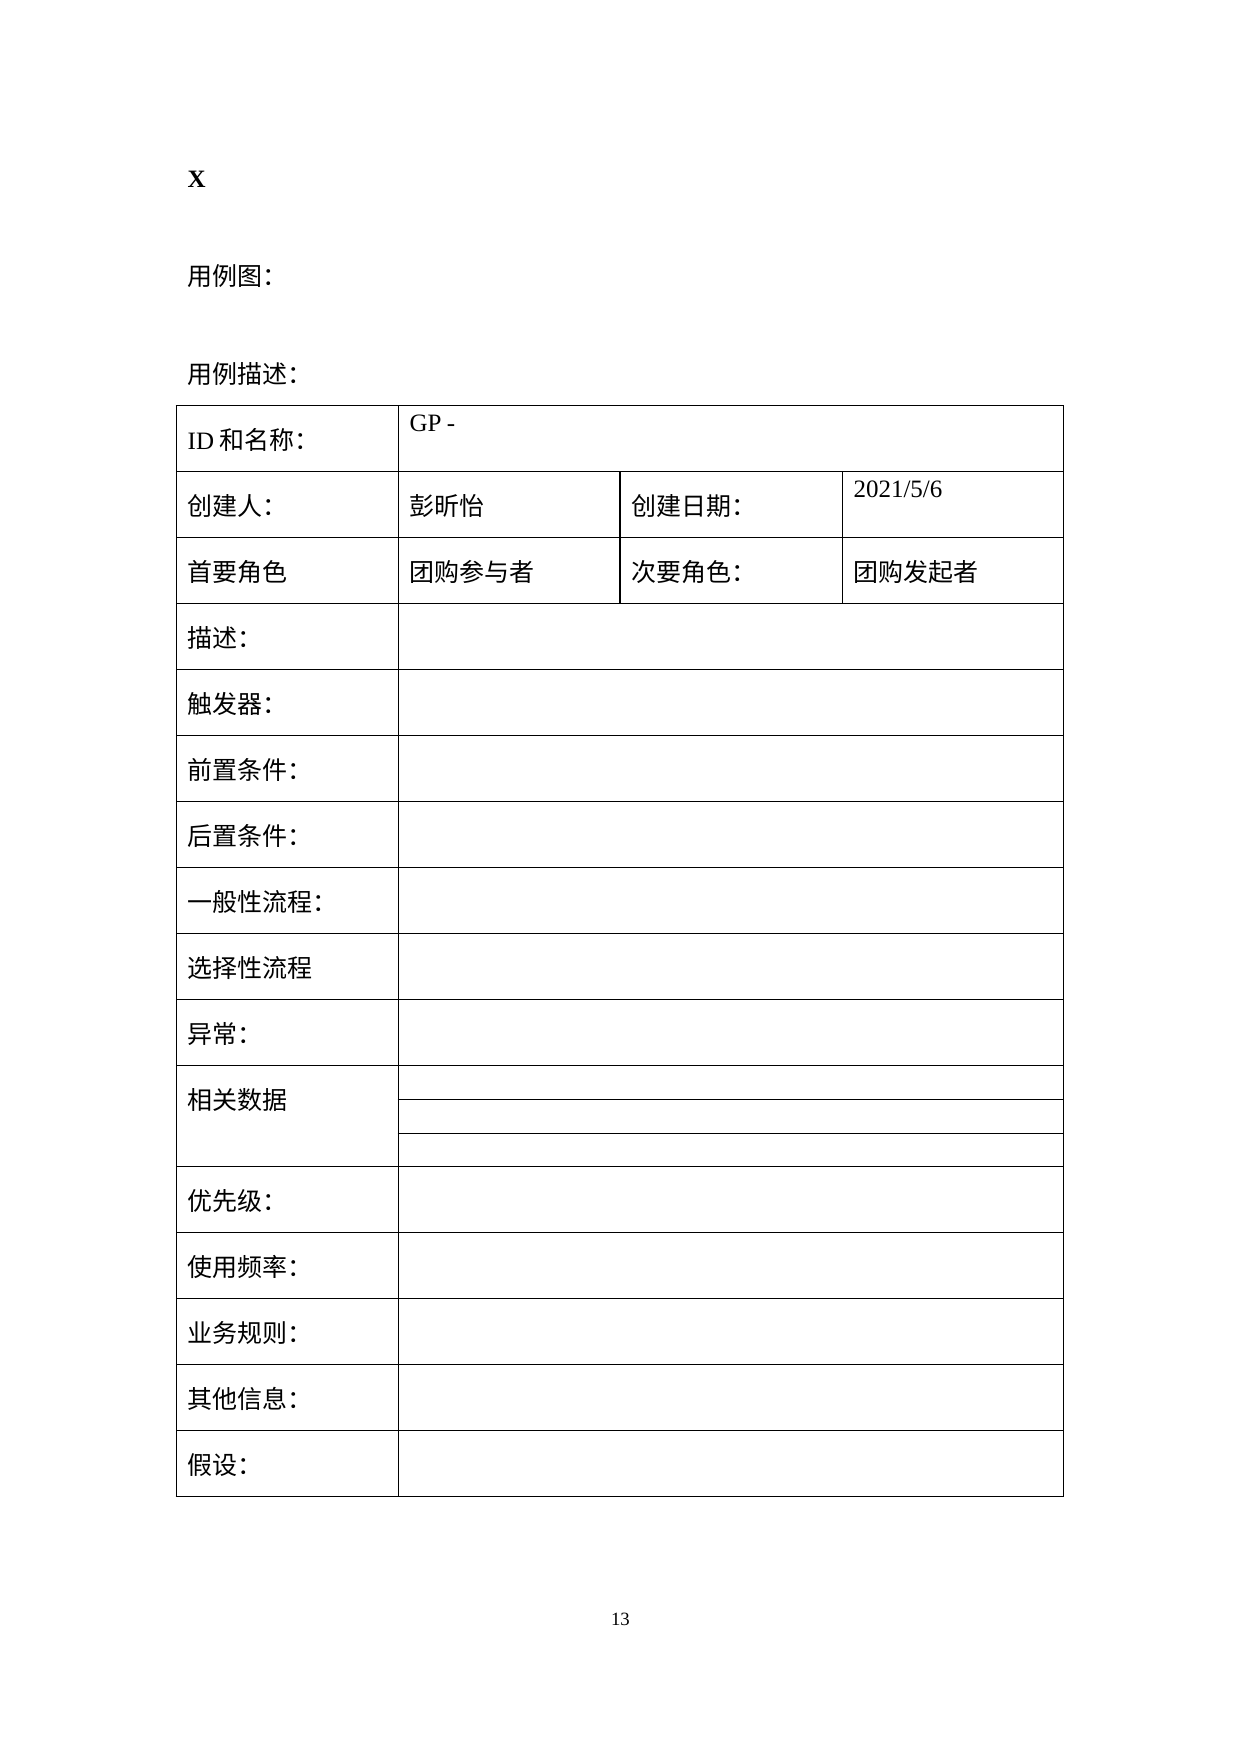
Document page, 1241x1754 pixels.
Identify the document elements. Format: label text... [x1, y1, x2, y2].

subtitle X [187, 162, 1053, 194]
table_cell [399, 1000, 1063, 1065]
table_cell 异常： [177, 1000, 398, 1065]
table_cell 描述： [177, 604, 398, 669]
table_header ID和名称： [177, 406, 398, 471]
table_cell [399, 1100, 1063, 1132]
table_cell [399, 1233, 1063, 1298]
table_cell [399, 736, 1063, 801]
table_cell [399, 1431, 1063, 1496]
table_cell 触发器： [177, 670, 398, 735]
table_cell 选择性流程 [177, 934, 398, 999]
table_cell 假设： [177, 1431, 398, 1496]
table_cell [399, 1299, 1063, 1364]
table_cell [399, 670, 1063, 735]
table_cell 一般性流程： [177, 868, 398, 933]
table_cell 业务规则： [177, 1299, 398, 1364]
table_cell [399, 1365, 1063, 1430]
table_cell [399, 1134, 1063, 1166]
table_cell 前置条件： [177, 736, 398, 801]
table_cell 团购参与者 [399, 538, 619, 603]
table_cell 使用频率： [177, 1233, 398, 1298]
table_cell 次要角色： [621, 538, 842, 603]
table_cell 团购发起者 [843, 538, 1063, 603]
table_cell 其他信息： [177, 1365, 398, 1430]
table_header GP - [399, 406, 1063, 471]
table_cell 2021/5/6 [843, 472, 1063, 537]
table_cell 创建人： [177, 472, 398, 537]
table_cell [399, 604, 1063, 669]
table_cell [399, 868, 1063, 933]
text 用例描述： [187, 340, 1053, 405]
text 用例图： [187, 242, 1053, 307]
table_cell [399, 934, 1063, 999]
table_cell 优先级： [177, 1167, 398, 1232]
table_cell 创建日期： [621, 472, 842, 537]
table_cell 彭昕怡 [399, 472, 619, 537]
table_cell [399, 802, 1063, 867]
table_cell 后置条件： [177, 802, 398, 867]
table_cell 相关数据 [177, 1066, 398, 1166]
table_cell 首要角色 [177, 538, 398, 603]
table_cell [399, 1167, 1063, 1232]
table_cell [399, 1066, 1063, 1099]
